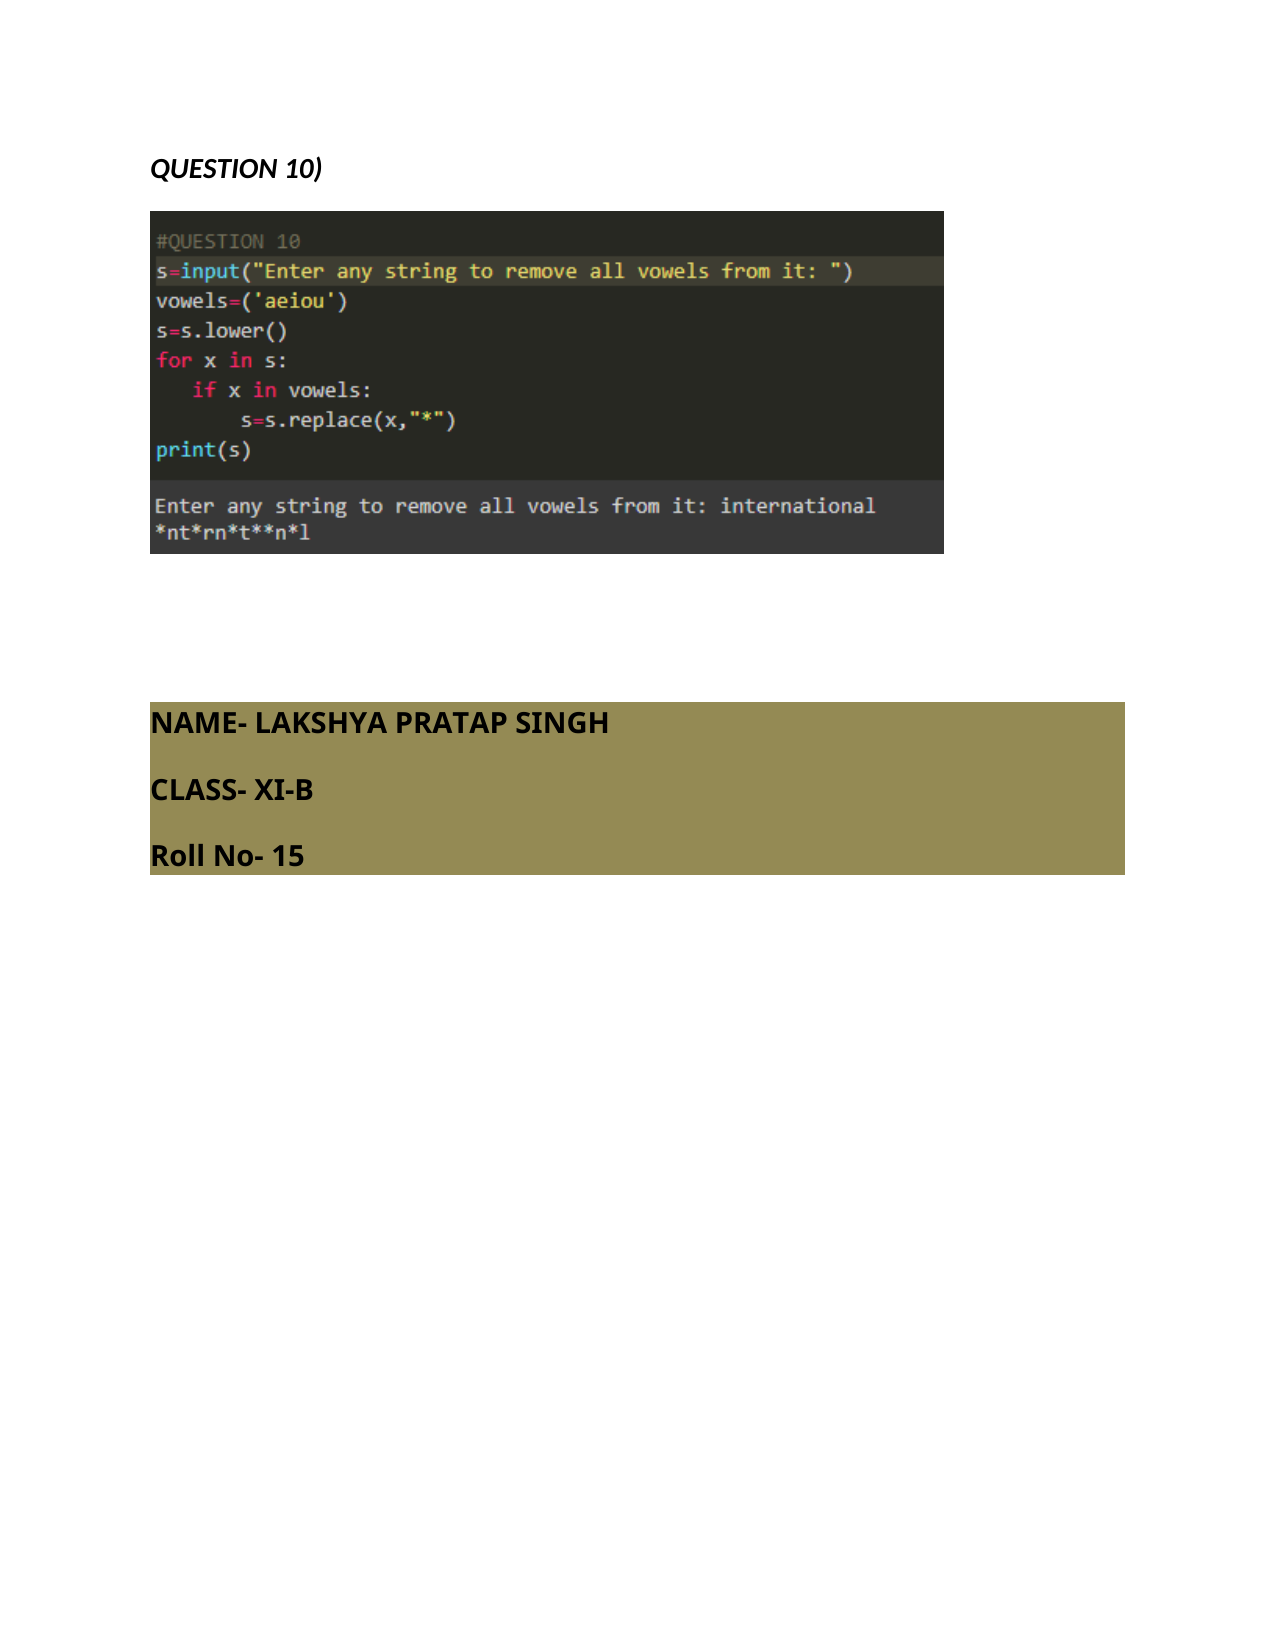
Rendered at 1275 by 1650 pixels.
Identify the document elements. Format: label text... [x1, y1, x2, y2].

text Roll No- 15 [150, 835, 1125, 875]
text QUESTION 10) [150, 150, 1125, 186]
text CLASS- XI-B [150, 769, 1125, 809]
text NAME- LAKSHYA PRATAP SINGH [150, 702, 1125, 742]
picture [150, 211, 944, 554]
